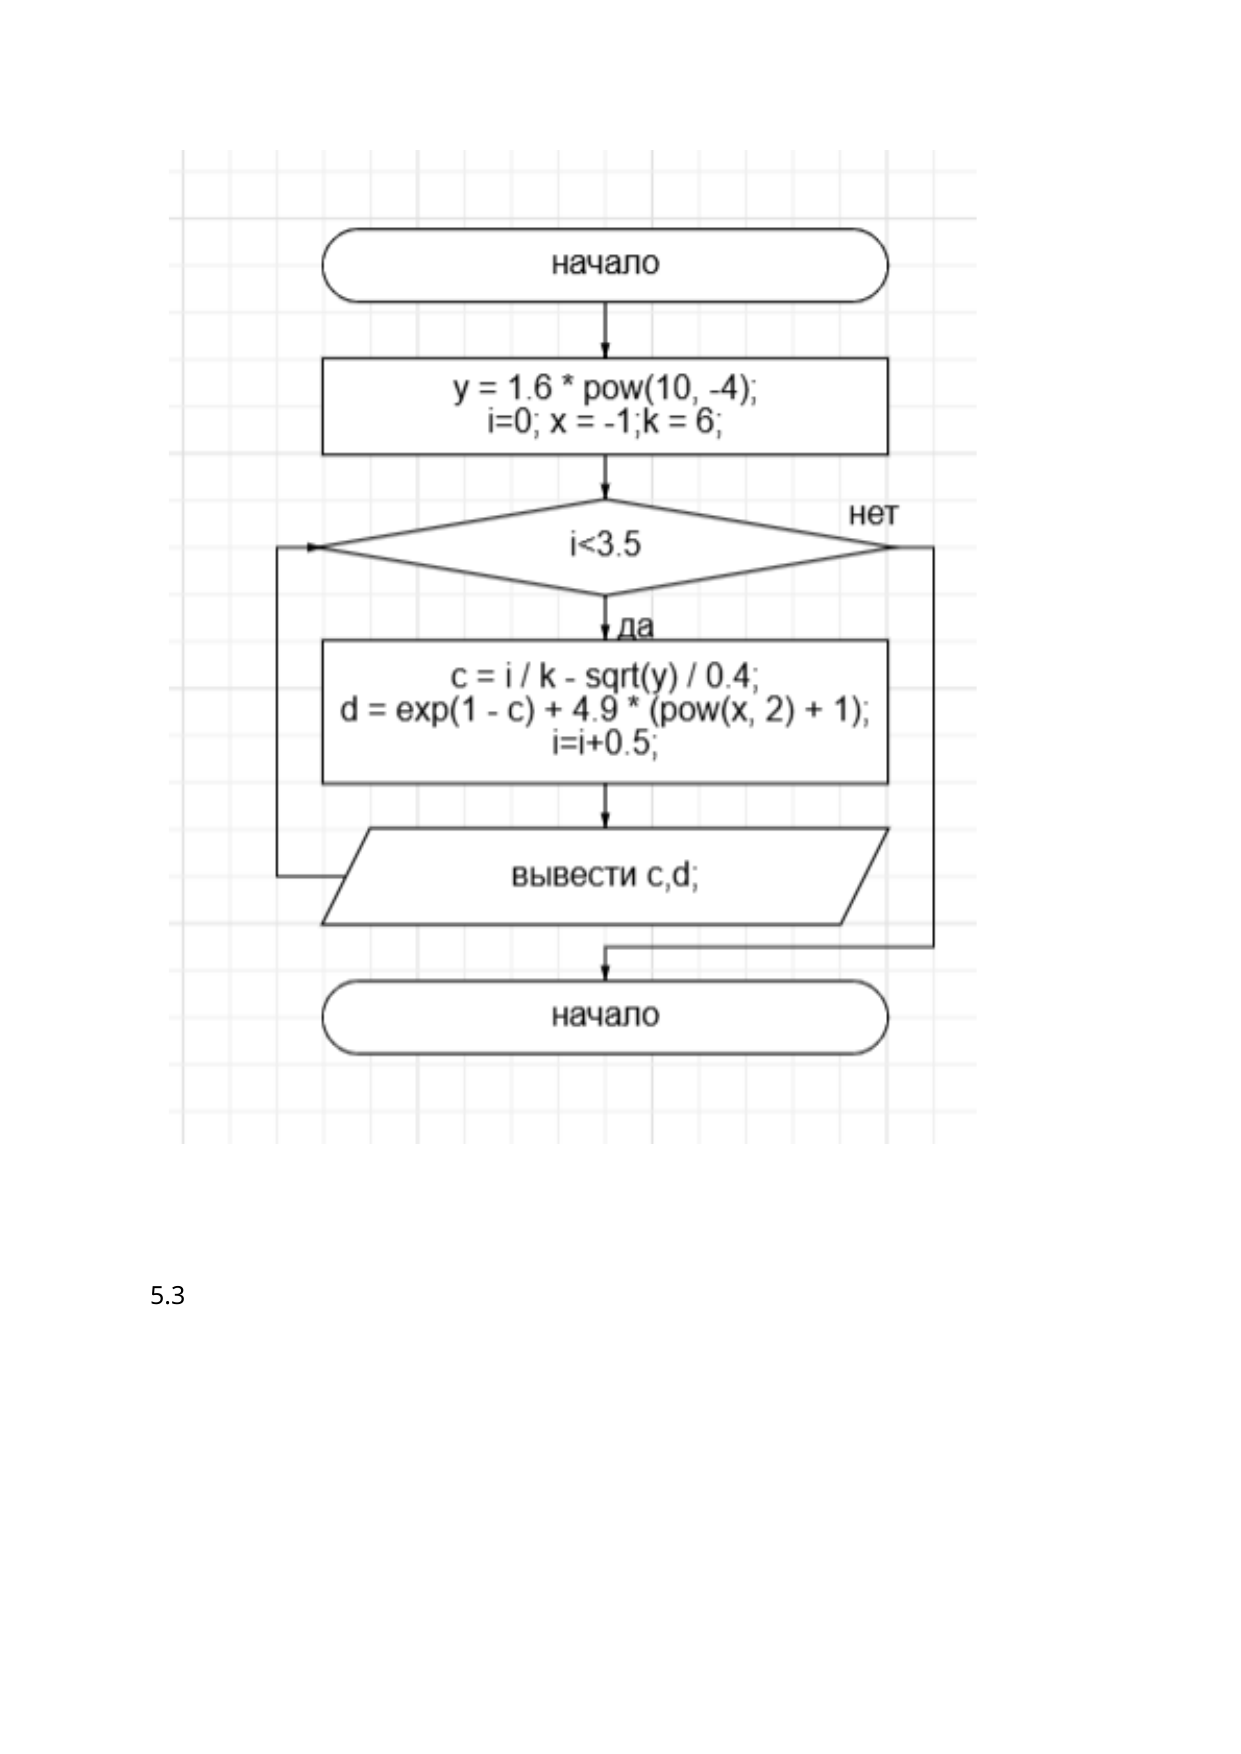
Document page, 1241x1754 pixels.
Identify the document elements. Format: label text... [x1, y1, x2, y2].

text 5.3 [150, 1278, 1090, 1312]
